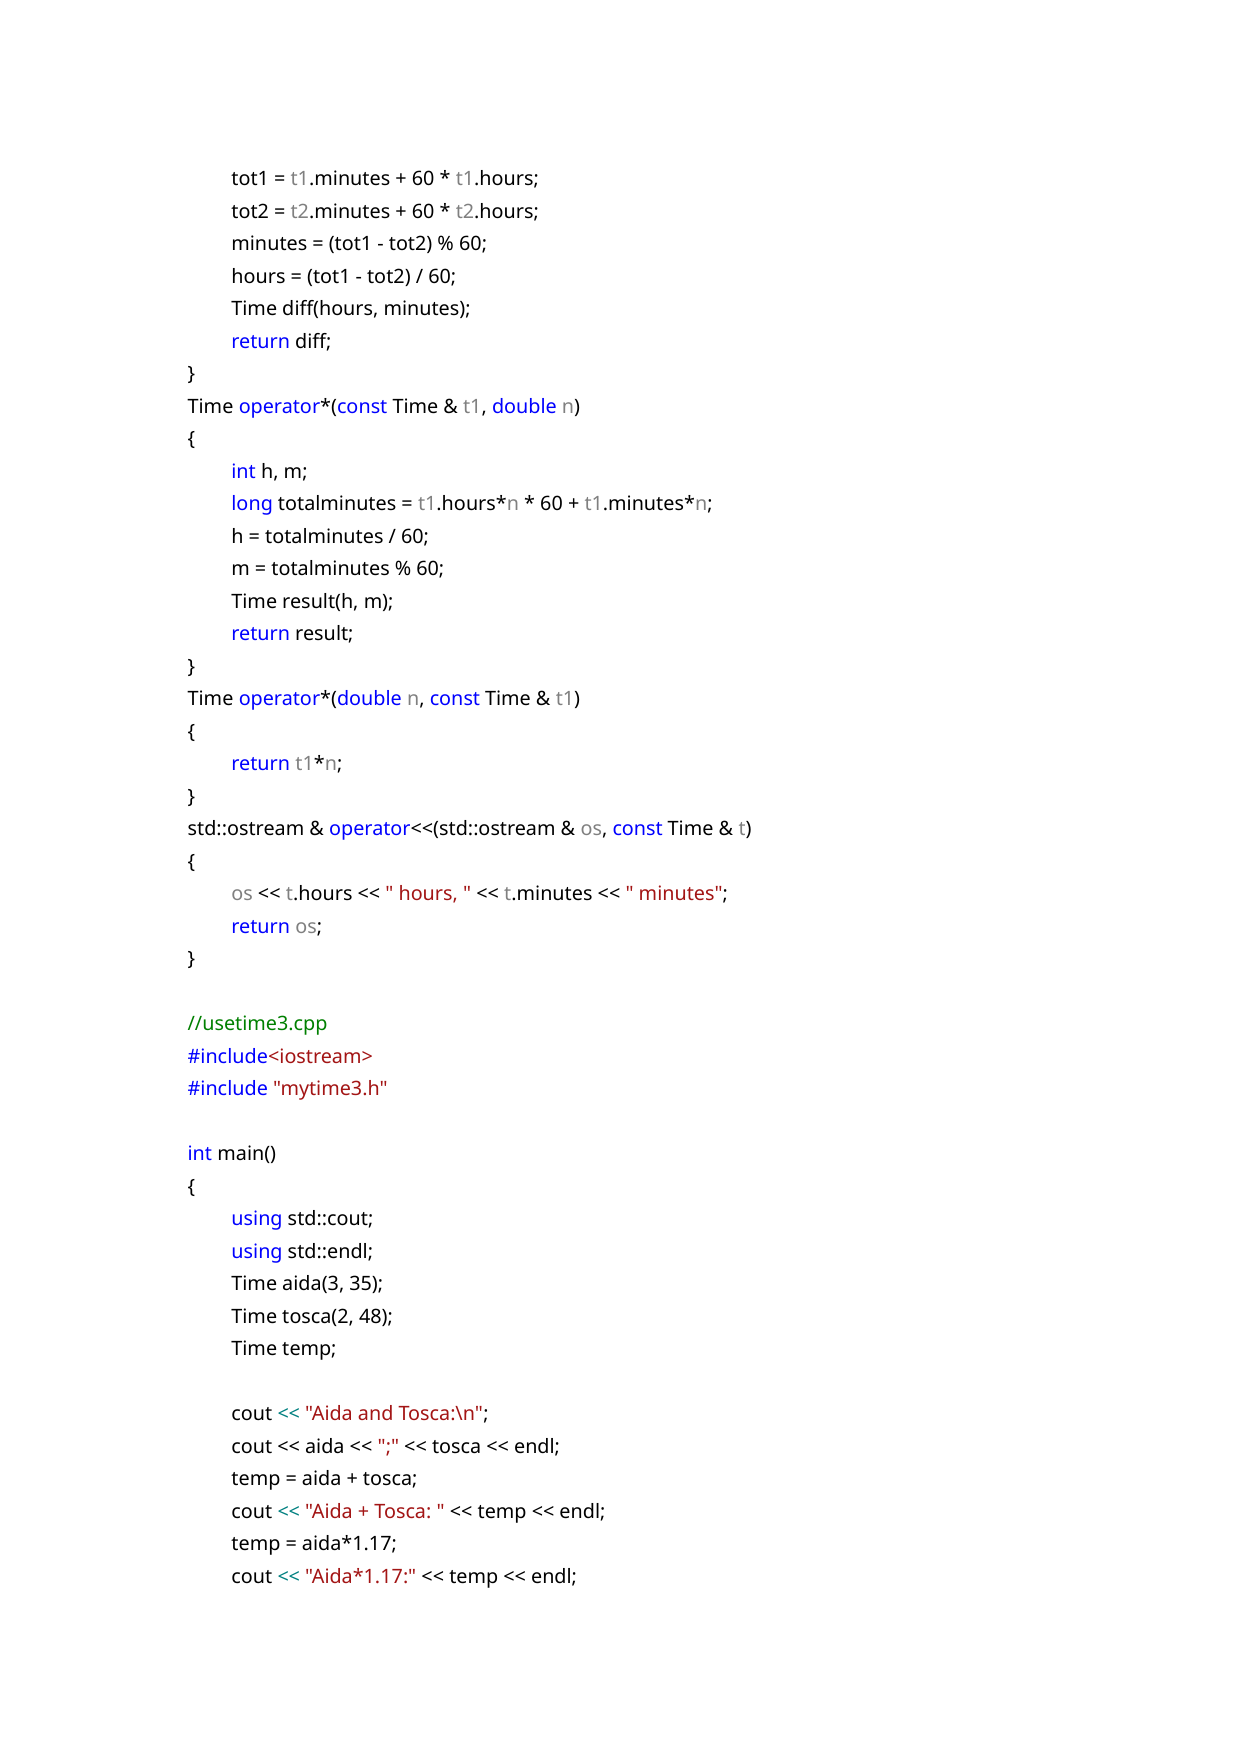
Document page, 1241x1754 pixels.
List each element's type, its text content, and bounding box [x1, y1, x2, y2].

text temp = aida + tosca; [187, 1462, 1053, 1494]
text long totalminutes = t1.hours*n * 60 + t1.minutes*n; [187, 487, 1053, 519]
text Time diff(hours, minutes); [187, 292, 1053, 324]
text } [187, 942, 1053, 974]
text { [187, 714, 1053, 747]
text } [187, 357, 1053, 389]
text } [187, 779, 1053, 812]
text Time operator*(double n, const Time & t1) [187, 682, 1053, 714]
text return t1*n; [187, 747, 1053, 779]
text Time operator*(const Time & t1, double n) [187, 389, 1053, 422]
text cout << "Aida and Tosca:\n"; [187, 1397, 1053, 1429]
text int h, m; [187, 454, 1053, 487]
text tot2 = t2.minutes + 60 * t2.hours; [187, 194, 1053, 227]
text Time result(h, m); [187, 584, 1053, 617]
text //usetime3.cpp [187, 1007, 1053, 1039]
text temp = aida*1.17; [187, 1527, 1053, 1559]
text hours = (tot1 - tot2) / 60; [187, 259, 1053, 292]
text minutes = (tot1 - tot2) % 60; [187, 227, 1053, 259]
text return os; [187, 909, 1053, 942]
text cout << "Aida + Tosca: " << temp << endl; [187, 1494, 1053, 1527]
text Time temp; [187, 1332, 1053, 1364]
text std::ostream & operator<<(std::ostream & os, const Time & t) [187, 812, 1053, 844]
text { [187, 422, 1053, 454]
text return result; [187, 617, 1053, 649]
text Time tosca(2, 48); [187, 1299, 1053, 1332]
text cout << "Aida*1.17:" << temp << endl; [187, 1559, 1053, 1592]
text { [187, 1169, 1053, 1202]
text cout << aida << ";" << tosca << endl; [187, 1429, 1053, 1462]
text using std::cout; [187, 1202, 1053, 1234]
text #include<iostream> [187, 1039, 1053, 1072]
text } [187, 649, 1053, 682]
text tot1 = t1.minutes + 60 * t1.hours; [187, 162, 1053, 194]
text os << t.hours << " hours, " << t.minutes << " minutes"; [187, 877, 1053, 909]
text return diff; [187, 324, 1053, 357]
text m = totalminutes % 60; [187, 552, 1053, 584]
text using std::endl; [187, 1234, 1053, 1267]
text Time aida(3, 35); [187, 1267, 1053, 1299]
text #include "mytime3.h" [187, 1072, 1053, 1104]
text h = totalminutes / 60; [187, 519, 1053, 552]
text int main() [187, 1137, 1053, 1169]
text { [187, 844, 1053, 877]
